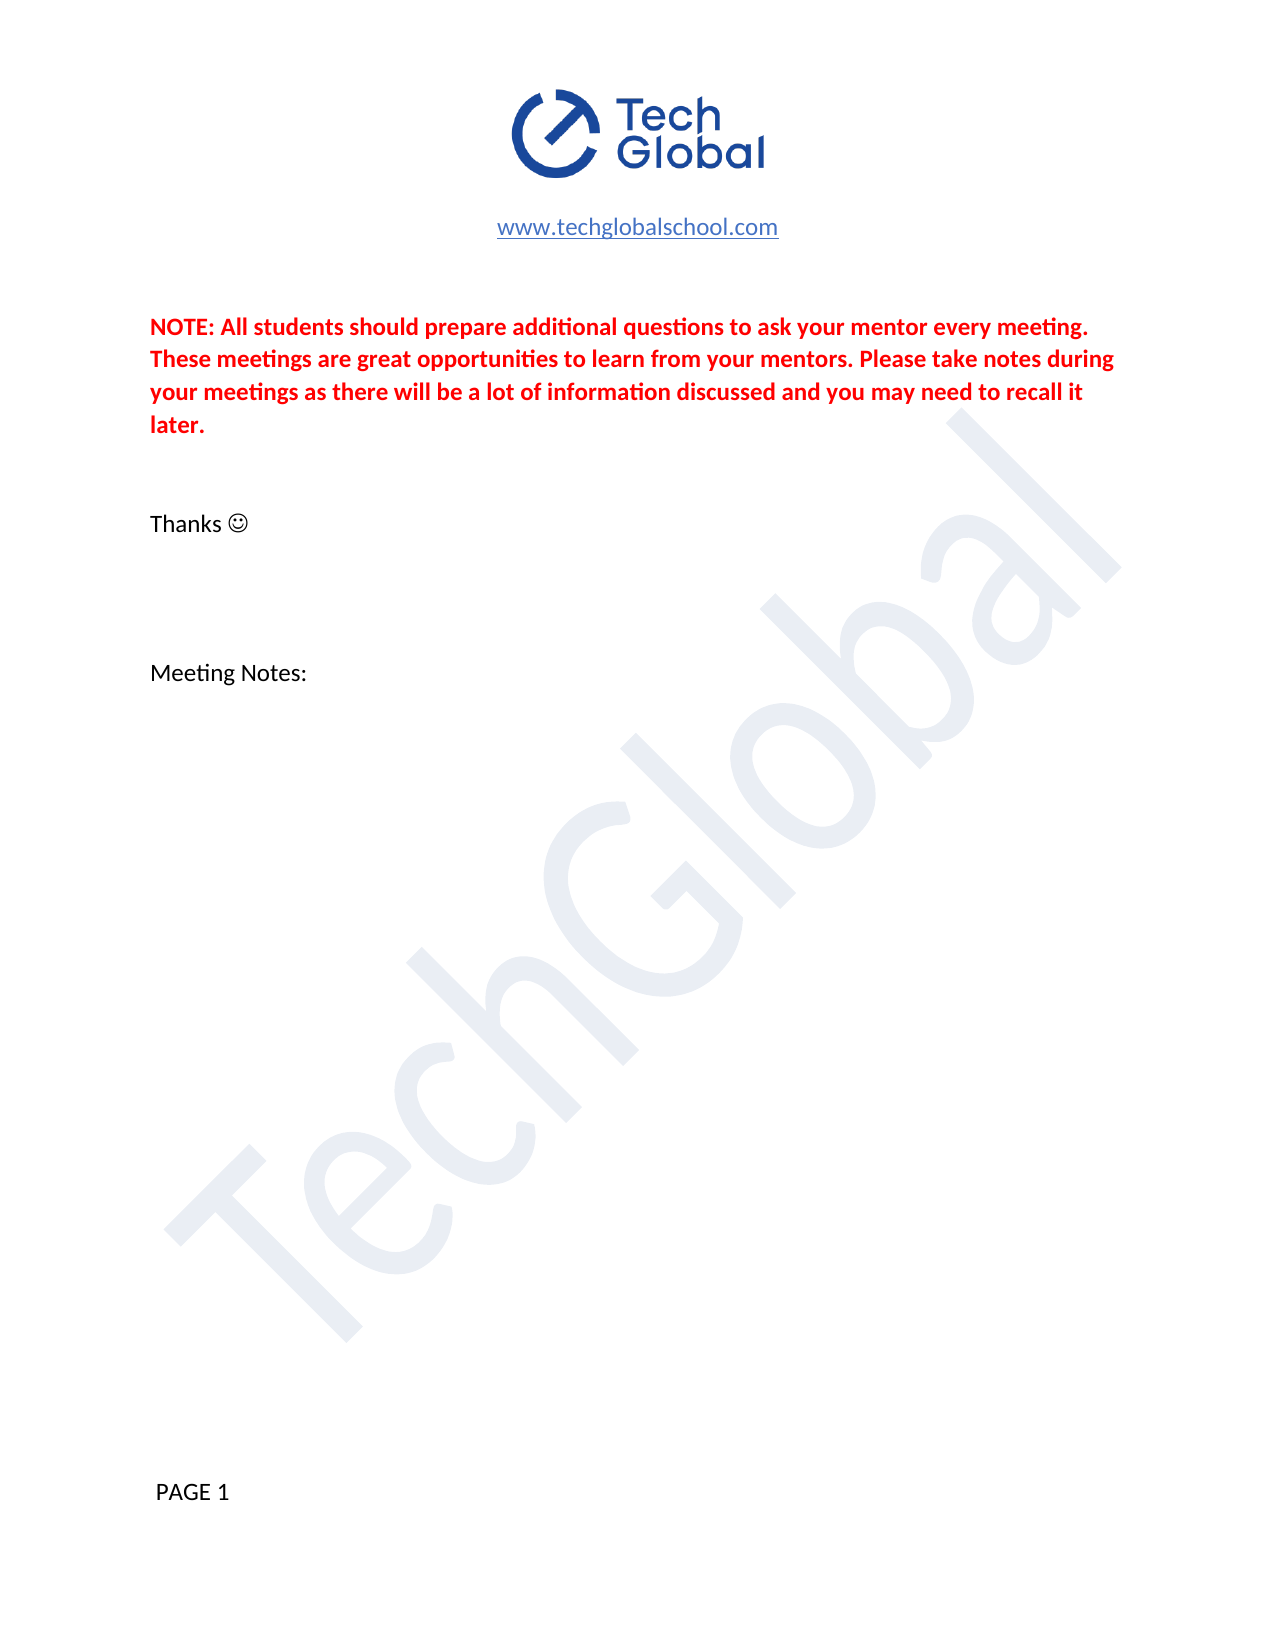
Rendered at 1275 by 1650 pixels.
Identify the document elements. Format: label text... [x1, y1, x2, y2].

text NOTE: All students should prepare additional questions to ask your mentor every meeting. These meetings are great opportunities to learn from your mentors. Please take notes during your meetings as there will be a lot of information discussed and you may need to recall it later. [150, 311, 1125, 440]
text Meeting Notes: [150, 657, 1125, 688]
picture [490, 75, 785, 193]
text Thanks [150, 508, 1125, 539]
